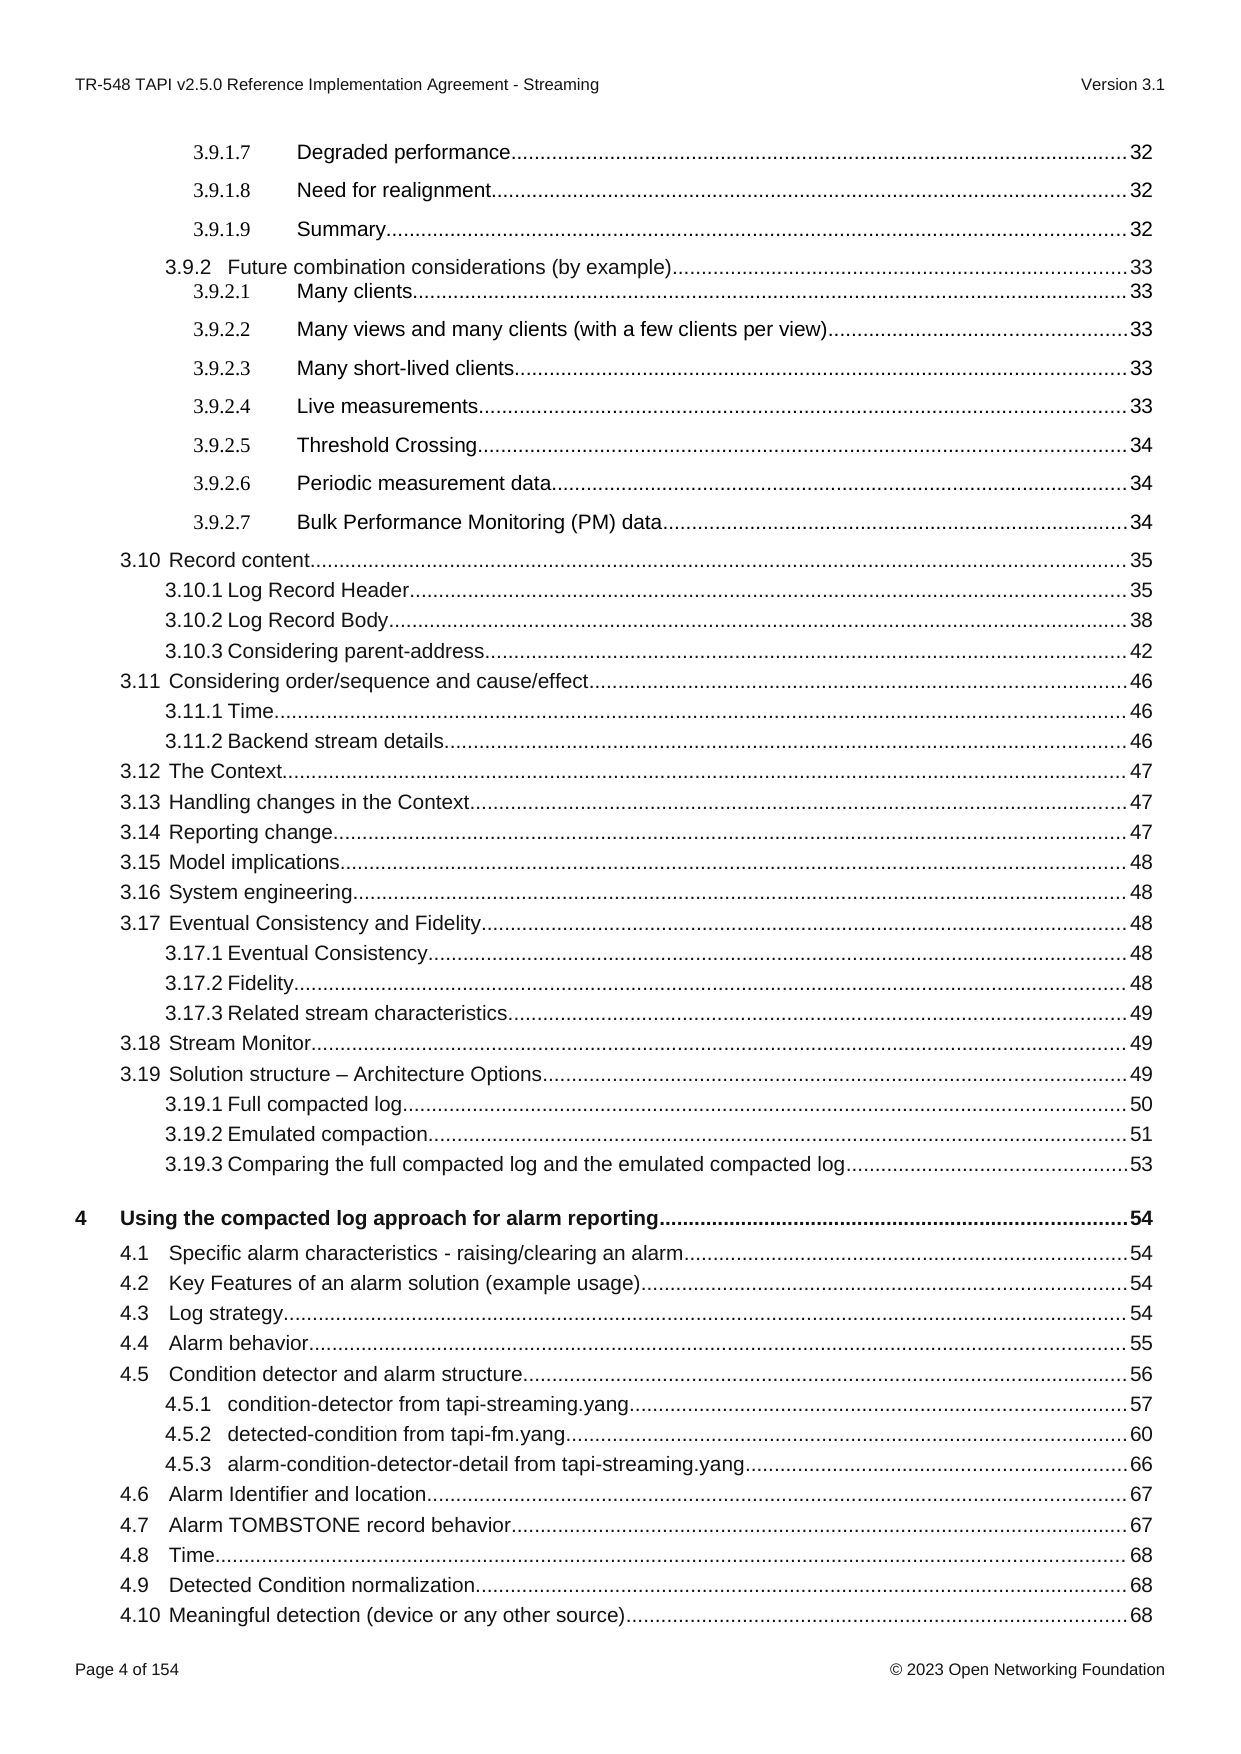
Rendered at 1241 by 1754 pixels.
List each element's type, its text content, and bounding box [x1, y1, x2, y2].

text 4.5 Condition detector and alarm structure 56 [120, 1361, 1165, 1385]
text 3.9.2.1 Many clients 33 [193, 279, 1165, 303]
text 3.11.2 Backend stream details 46 [165, 729, 1165, 753]
text 3.15 Model implications 48 [120, 850, 1165, 874]
text 3.11 Considering order/sequence and cause/effect 46 [120, 669, 1165, 693]
text 3.19.3 Comparing the full compacted log and the emulated compacted log 53 [165, 1152, 1165, 1176]
text 3.19 Solution structure – Architecture Options 49 [120, 1061, 1165, 1085]
text 3.9.1.9 Summary 32 [193, 216, 1165, 241]
text 3.13 Handling changes in the Context 47 [120, 789, 1165, 813]
text 4.6 Alarm Identifier and location 67 [120, 1482, 1165, 1506]
text 3.11.1 Time 46 [165, 699, 1165, 723]
text 3.9.2.3 Many short-lived clients 33 [193, 356, 1165, 380]
text 3.14 Reporting change 47 [120, 820, 1165, 844]
text 4.1 Specific alarm characteristics - raising/clearing an alarm 54 [120, 1241, 1165, 1264]
text 4.9 Detected Condition normalization 68 [120, 1573, 1165, 1597]
text 3.9.2.4 Live measurements 33 [193, 394, 1165, 418]
text 3.9.2.5 Threshold Crossing 34 [193, 433, 1165, 457]
text 4.3 Log strategy 54 [120, 1301, 1165, 1325]
text 4.4 Alarm behavior 55 [120, 1331, 1165, 1355]
text 4.7 Alarm TOMBSTONE record behavior 67 [120, 1512, 1165, 1536]
text 4.2 Key Features of an alarm solution (example usage) 54 [120, 1271, 1165, 1295]
text 3.12 The Context 47 [120, 759, 1165, 783]
text 3.9.2.7 Bulk Performance Monitoring (PM) data 34 [193, 509, 1165, 534]
text 3.9.2.2 Many views and many clients (with a few clients per view) 33 [193, 317, 1165, 341]
text 4.5.1 condition-detector from tapi-streaming.yang 57 [165, 1392, 1165, 1416]
text 3.18 Stream Monitor 49 [120, 1031, 1165, 1055]
text 4.5.2 detected-condition from tapi-fm.yang 60 [165, 1422, 1165, 1446]
text 3.19.1 Full compacted log 50 [165, 1092, 1165, 1116]
text 3.9.1.7 Degraded performance 32 [193, 139, 1165, 164]
text 4.8 Time 68 [120, 1543, 1165, 1567]
text 3.19.2 Emulated compaction 51 [165, 1122, 1165, 1146]
text 3.10.1 Log Record Header 35 [165, 578, 1165, 602]
text 3.17.1 Eventual Consistency 48 [165, 941, 1165, 964]
text 4.10 Meaningful detection (device or any other source) 68 [120, 1603, 1165, 1627]
text 3.9.2 Future combination considerations (by example) 33 [165, 255, 1165, 279]
text 3.10.3 Considering parent-address 42 [165, 638, 1165, 662]
text 3.10.2 Log Record Body 38 [165, 608, 1165, 632]
text 3.9.1.8 Need for realignment 32 [193, 178, 1165, 202]
text 3.9.2.6 Periodic measurement data 34 [193, 471, 1165, 495]
text 4.5.3 alarm-condition-detector-detail from tapi-streaming.yang 66 [165, 1452, 1165, 1476]
text 3.10 Record content 35 [120, 548, 1165, 572]
text 3.17.2 Fidelity 48 [165, 971, 1165, 995]
text 3.17.3 Related stream characteristics 49 [165, 1001, 1165, 1025]
text 4 Using the compacted log approach for alarm reporting 54 [75, 1188, 1165, 1234]
text 3.16 System engineering 48 [120, 880, 1165, 904]
text 3.17 Eventual Consistency and Fidelity 48 [120, 910, 1165, 934]
